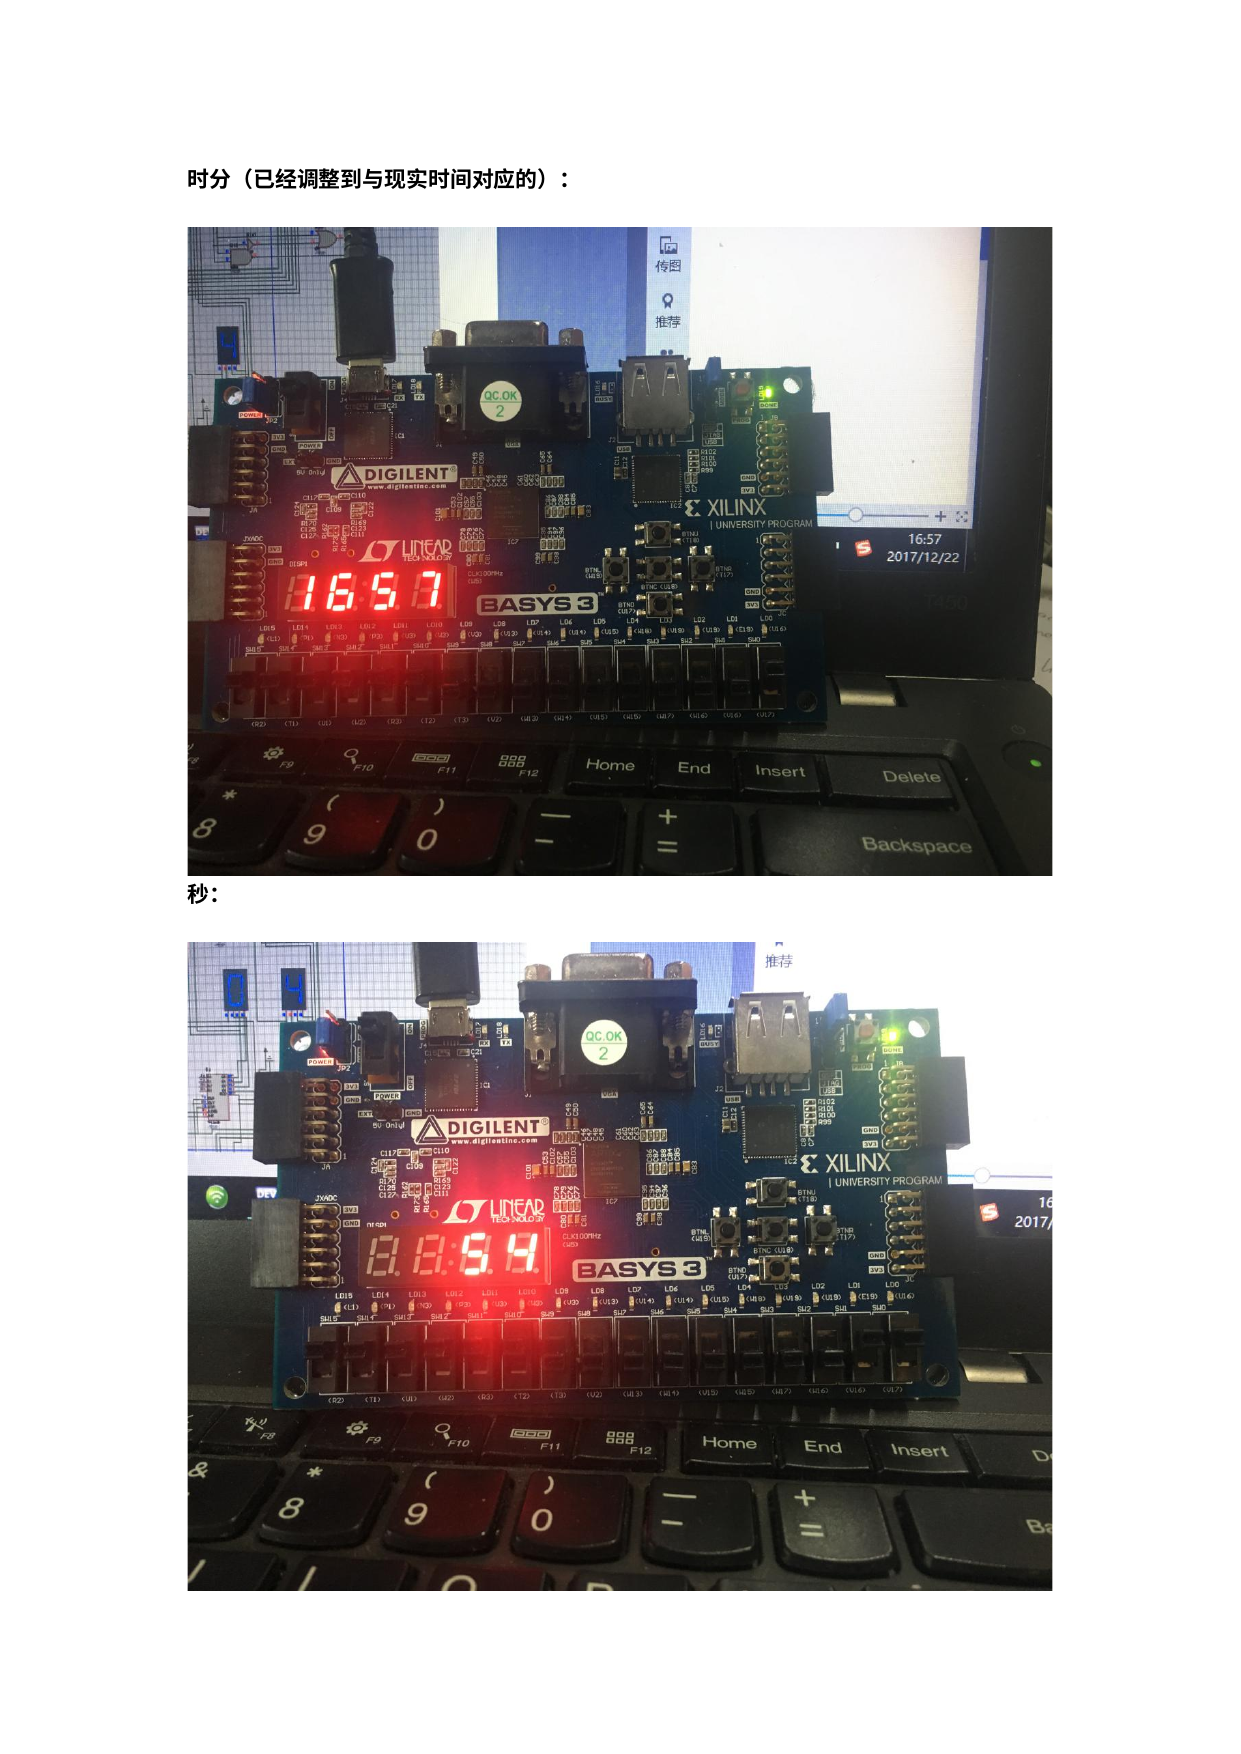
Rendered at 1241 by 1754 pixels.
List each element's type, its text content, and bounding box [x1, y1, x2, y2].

list 时分（已经调整到与现实时间对应的）： [187, 162, 1053, 194]
picture [187, 942, 1053, 1591]
list 秒： [187, 877, 1053, 909]
picture [187, 227, 1053, 876]
